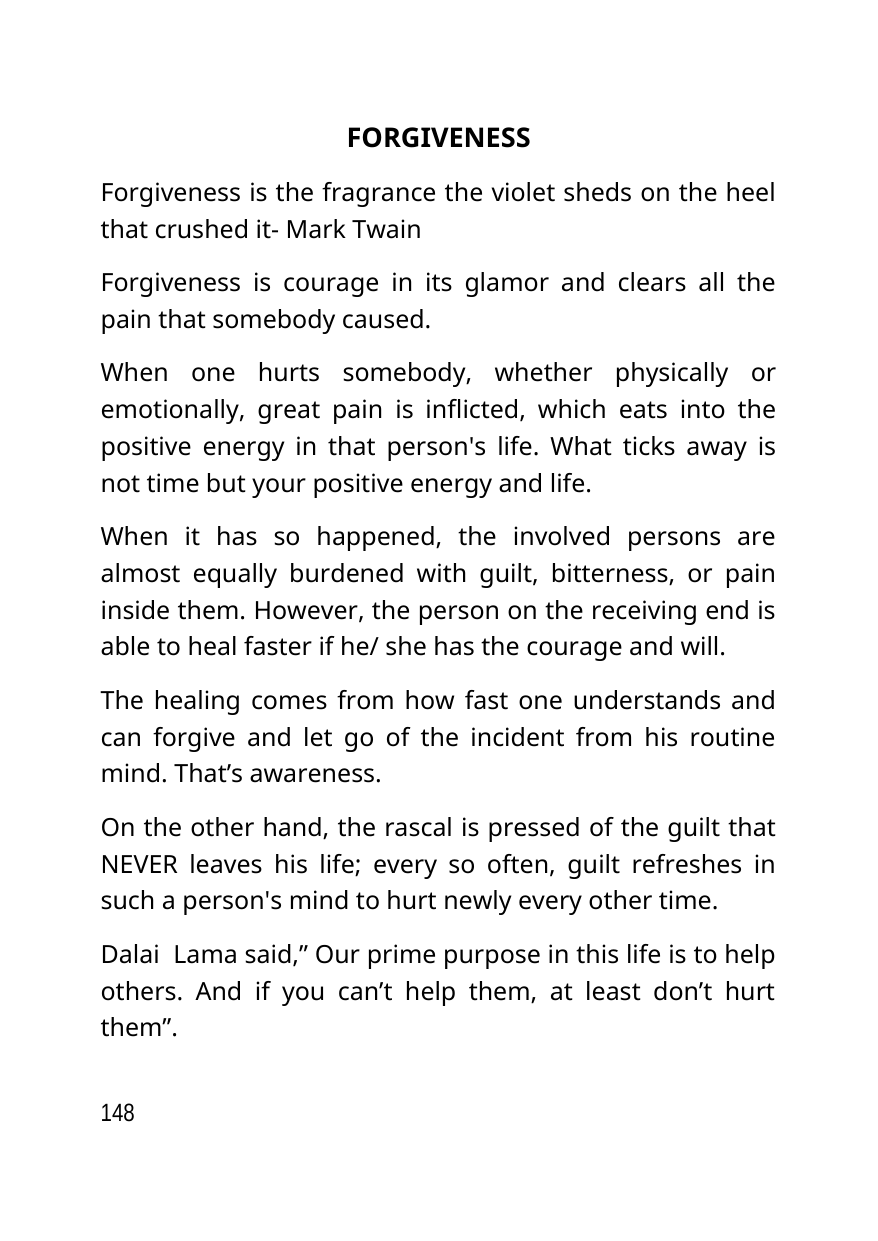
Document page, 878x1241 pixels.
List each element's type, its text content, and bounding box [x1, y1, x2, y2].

text On the other hand, the rascal is pressed of the guilt that NEVER leaves his life; every so often, guilt refreshes in such a person's mind to hurt newly every other time. [100, 809, 777, 917]
text The healing comes from how fast one understands and can forgive and let go of the incident from his routine mind. That’s awareness. [100, 682, 777, 790]
text Forgiveness is courage in its glamor and clears all the pain that somebody caused. [100, 265, 777, 336]
text When one hurts somebody, whether physically or emotionally, great pain is inflicted, which eats into the positive energy in that person's life. What ticks away is not time but your positive energy and life. [100, 355, 777, 499]
subtitle FORGIVENESS [100, 118, 777, 155]
text When it has so happened, the involved persons are almost equally burdened with guilt, bitterness, or pain inside them. However, the person on the receiving end is able to heal faster if he/ she has the courage and will. [100, 519, 777, 663]
text Forgiveness is the fragrance the violet sheds on the heel that crushed it- Mark Twain [100, 174, 777, 245]
text Dalai Lama said,” Our prime purpose in this life is to help others. And if you can’t help them, at least don’t hurt them”. [100, 936, 777, 1044]
